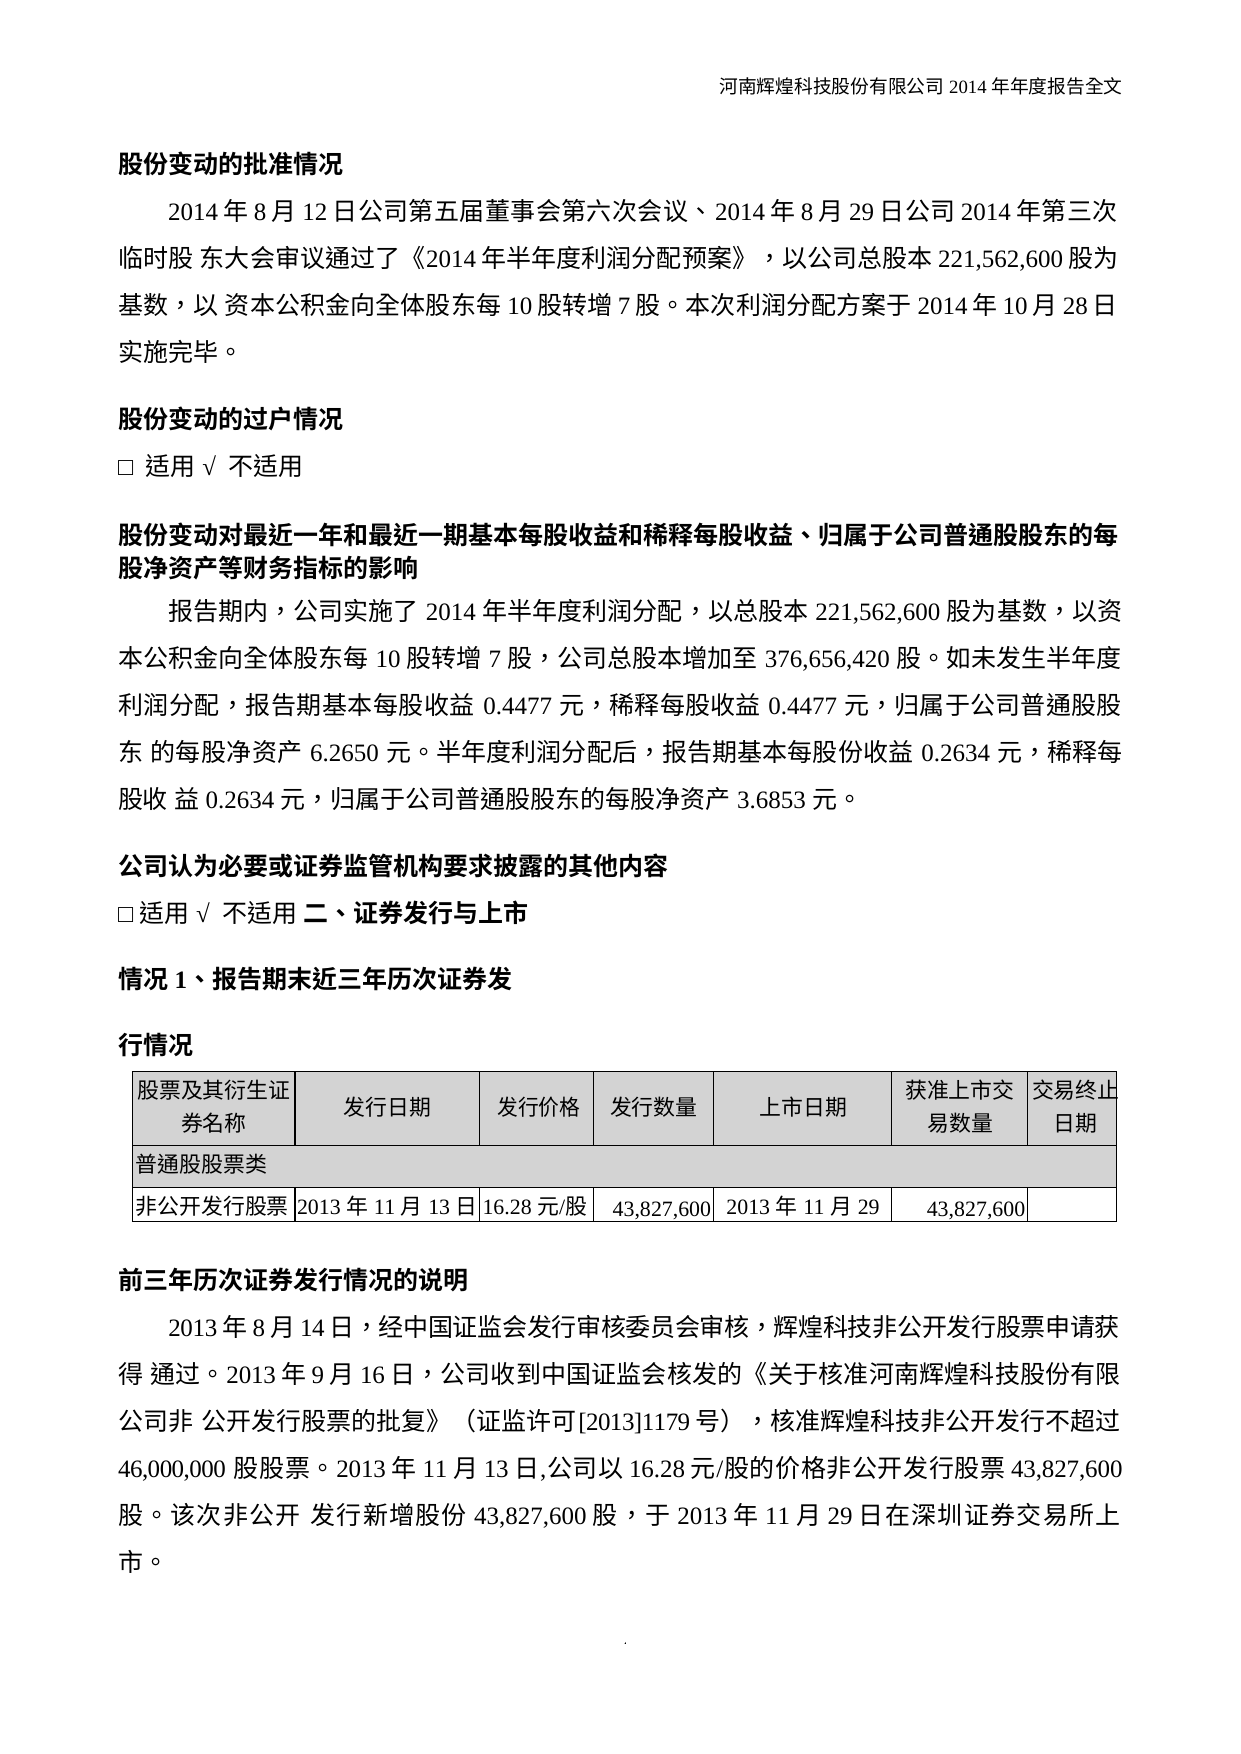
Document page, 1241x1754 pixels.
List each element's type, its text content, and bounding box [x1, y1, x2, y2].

subtitle 股份变动的过户情况 [118, 402, 1127, 436]
text 报告期内，公司实施了 2014 年半年度利润分配，以总股本 221,562,600 股为基数，以资 本公积金向全体股东每 10 股转增 7 股，公司总股本增加至 376,656,420 股。如未发生半年度 利润分配，报告期基本每股收益 0.4477 元，稀释每股收益 0.4477 元，归属于公司普通股股东 的每股净资产 6.2650 元。半年度利润分配后，报告期基本每股份收益 0.2634 元，稀释每股收 益 0.2634 元，归属于公司普通股股东的每股净资产 3.6853 元。 [118, 594, 1122, 816]
subtitle 股份变动对最近一年和最近一期基本每股收益和稀释每股收益、归属于公司普通股股东的每 股净资产等财务指标的影响 [118, 519, 1127, 584]
subtitle 股份变动的批准情况 [118, 147, 1127, 181]
text 2014年8月12日公司第五届董事会第六次会议、2014年8月29日公司2014年第三次临时股 东大会审议通过了《2014年半年度利润分配预案》，以公司总股本221,562,600股为基数，以 资本公积金向全体股东每10股转增7股。本次利润分配方案于2014年10月28日实施完毕。 [118, 193, 1118, 368]
text 2013年8月14日，经中国证监会发行审核委员会审核，辉煌科技非公开发行股票申请获得 通过。2013年9月16日，公司收到中国证监会核发的《关于核准河南辉煌科技股份有限公司非 公开发行股票的批复》（证监许可[2013]1179号），核准辉煌科技非公开发行不超过46,000,000 股股票。2013年11月13日,公司以16.28元/股的价格非公开发行股票43,827,600股。该次非公开 发行新增股份43,827,600股，于2013年11月29日在深圳证券交易所上市。 [118, 1309, 1123, 1578]
text □ 适用 √ 不适用 二、证券发行与上市情况 1、报告期末近三年历次证券发行情况 [118, 896, 534, 1061]
subtitle 前三年历次证券发行情况的说明 [118, 1262, 1127, 1297]
subtitle 公司认为必要或证券监管机构要求披露的其他内容 [118, 849, 1127, 883]
text □ 适用 √ 不适用 [118, 448, 1127, 483]
